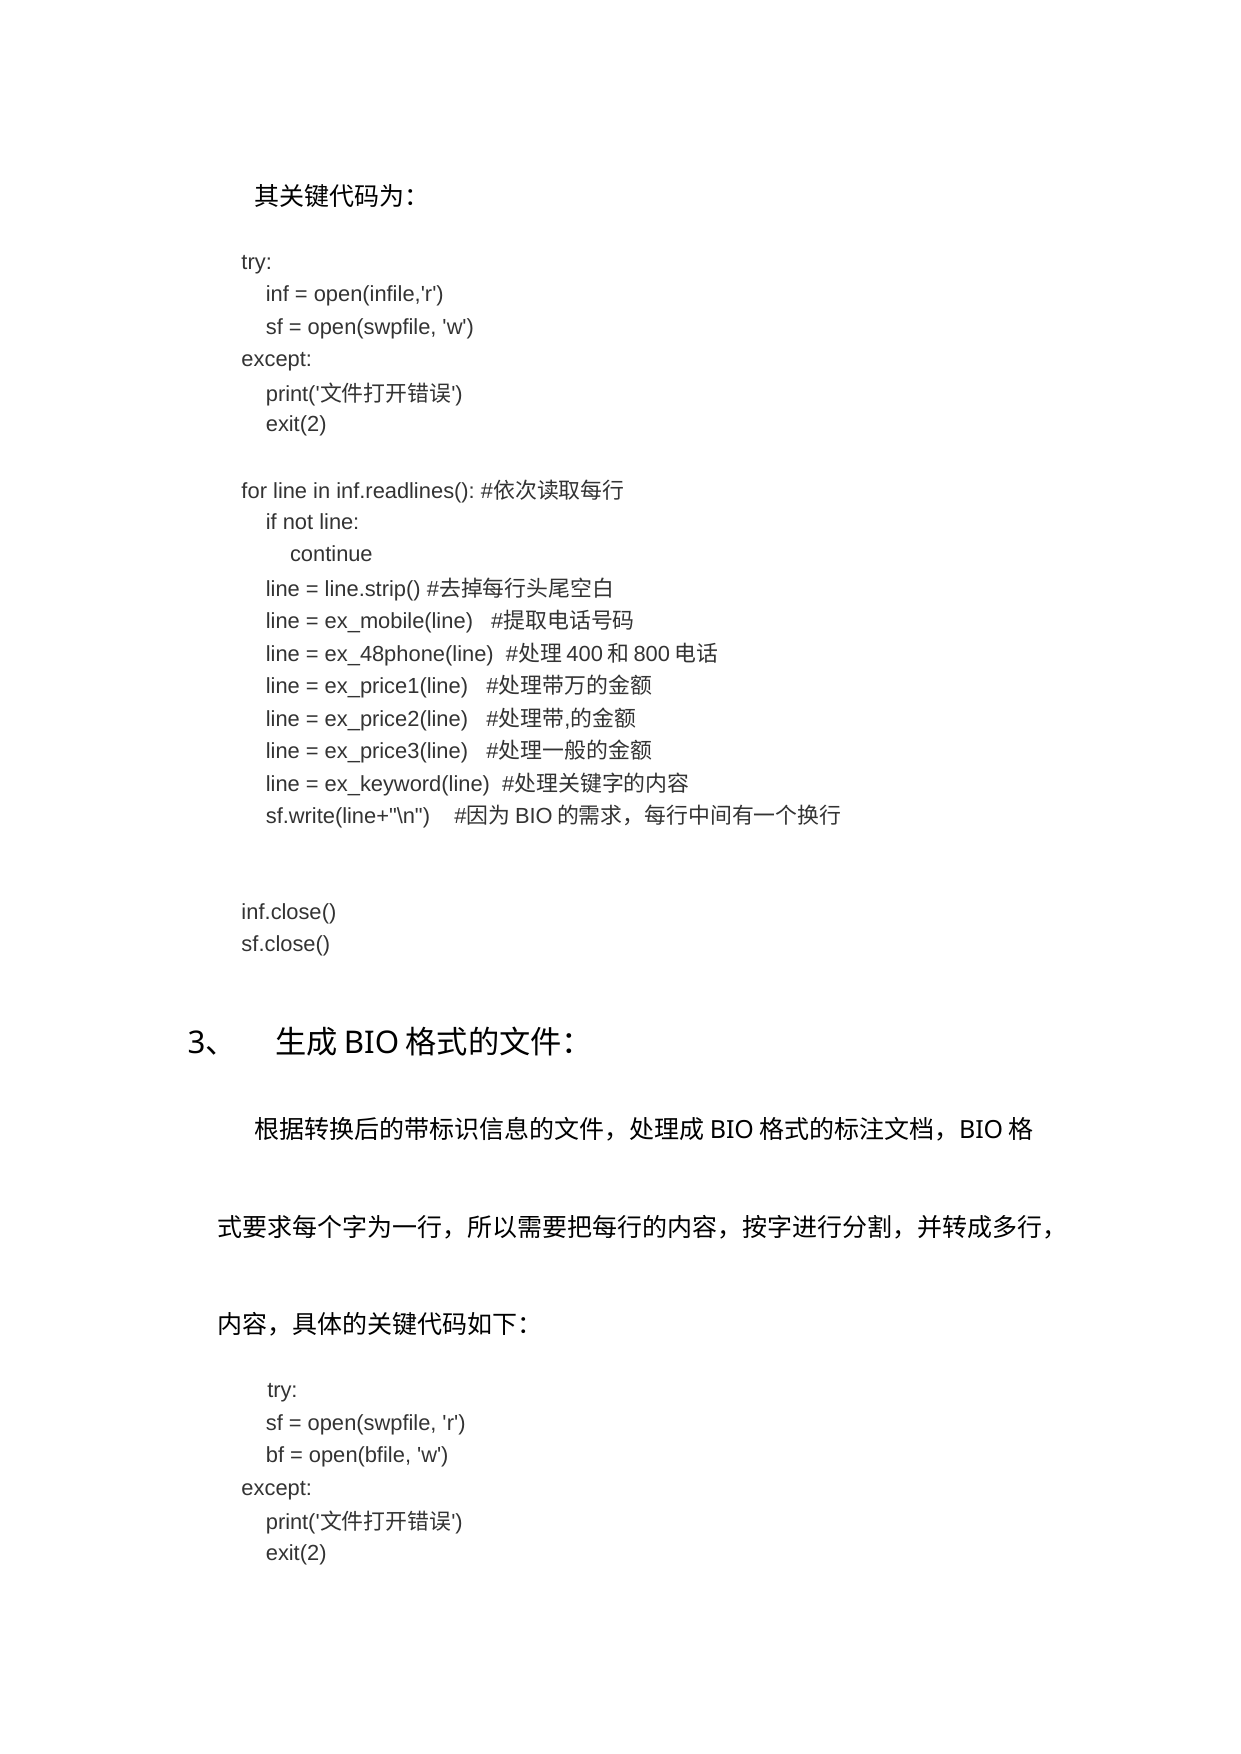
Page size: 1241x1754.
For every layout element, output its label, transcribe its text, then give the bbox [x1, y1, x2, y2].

text print('文件打开错误') [217, 1503, 1053, 1536]
text exit(2) [217, 1536, 1053, 1568]
text except: [217, 343, 1053, 375]
text 其关键代码为： [217, 162, 1053, 227]
text except: [217, 1471, 1053, 1503]
text line = ex_mobile(line) #提取电话号码 [217, 603, 1053, 635]
text line = ex_48phone(line) #处理400和800电话 [217, 635, 1053, 668]
text sf.close() [217, 928, 1053, 960]
text inf.close() [217, 895, 1053, 928]
text try: [217, 245, 1053, 278]
text if not line: [217, 505, 1053, 538]
text line = ex_price3(line) #处理一般的金额 [217, 733, 1053, 765]
text exit(2) [217, 408, 1053, 440]
text inf = open(infile,'r') [217, 278, 1053, 310]
text line = ex_price2(line) #处理带,的金额 [217, 700, 1053, 733]
text bf = open(bfile, 'w') [217, 1438, 1053, 1471]
text line = ex_keyword(line) #处理关键字的内容 [217, 765, 1053, 798]
text try: [267, 1373, 1053, 1406]
text 根据转换后的带标识信息的文件，处理成BIO格式的标注文档，BIO格式要求每个字为一行，所以需要把每行的内容，按字进行分割，并转成多行，内容，具体的关键代码如下： [217, 1095, 1053, 1355]
text sf = open(swpfile, 'r') [217, 1406, 1053, 1438]
text print('文件打开错误') [217, 375, 1053, 408]
list 生成BIO格式的文件： [187, 1007, 1053, 1072]
text line = ex_price1(line) #处理带万的金额 [217, 668, 1053, 700]
text for line in inf.readlines(): #依次读取每行 [217, 473, 1053, 505]
text sf.write(line+"\n") #因为BIO的需求，每行中间有一个换行 [217, 798, 1053, 830]
text line = line.strip() #去掉每行头尾空白 [217, 570, 1053, 603]
text continue [217, 538, 1053, 570]
text sf = open(swpfile, 'w') [217, 310, 1053, 343]
